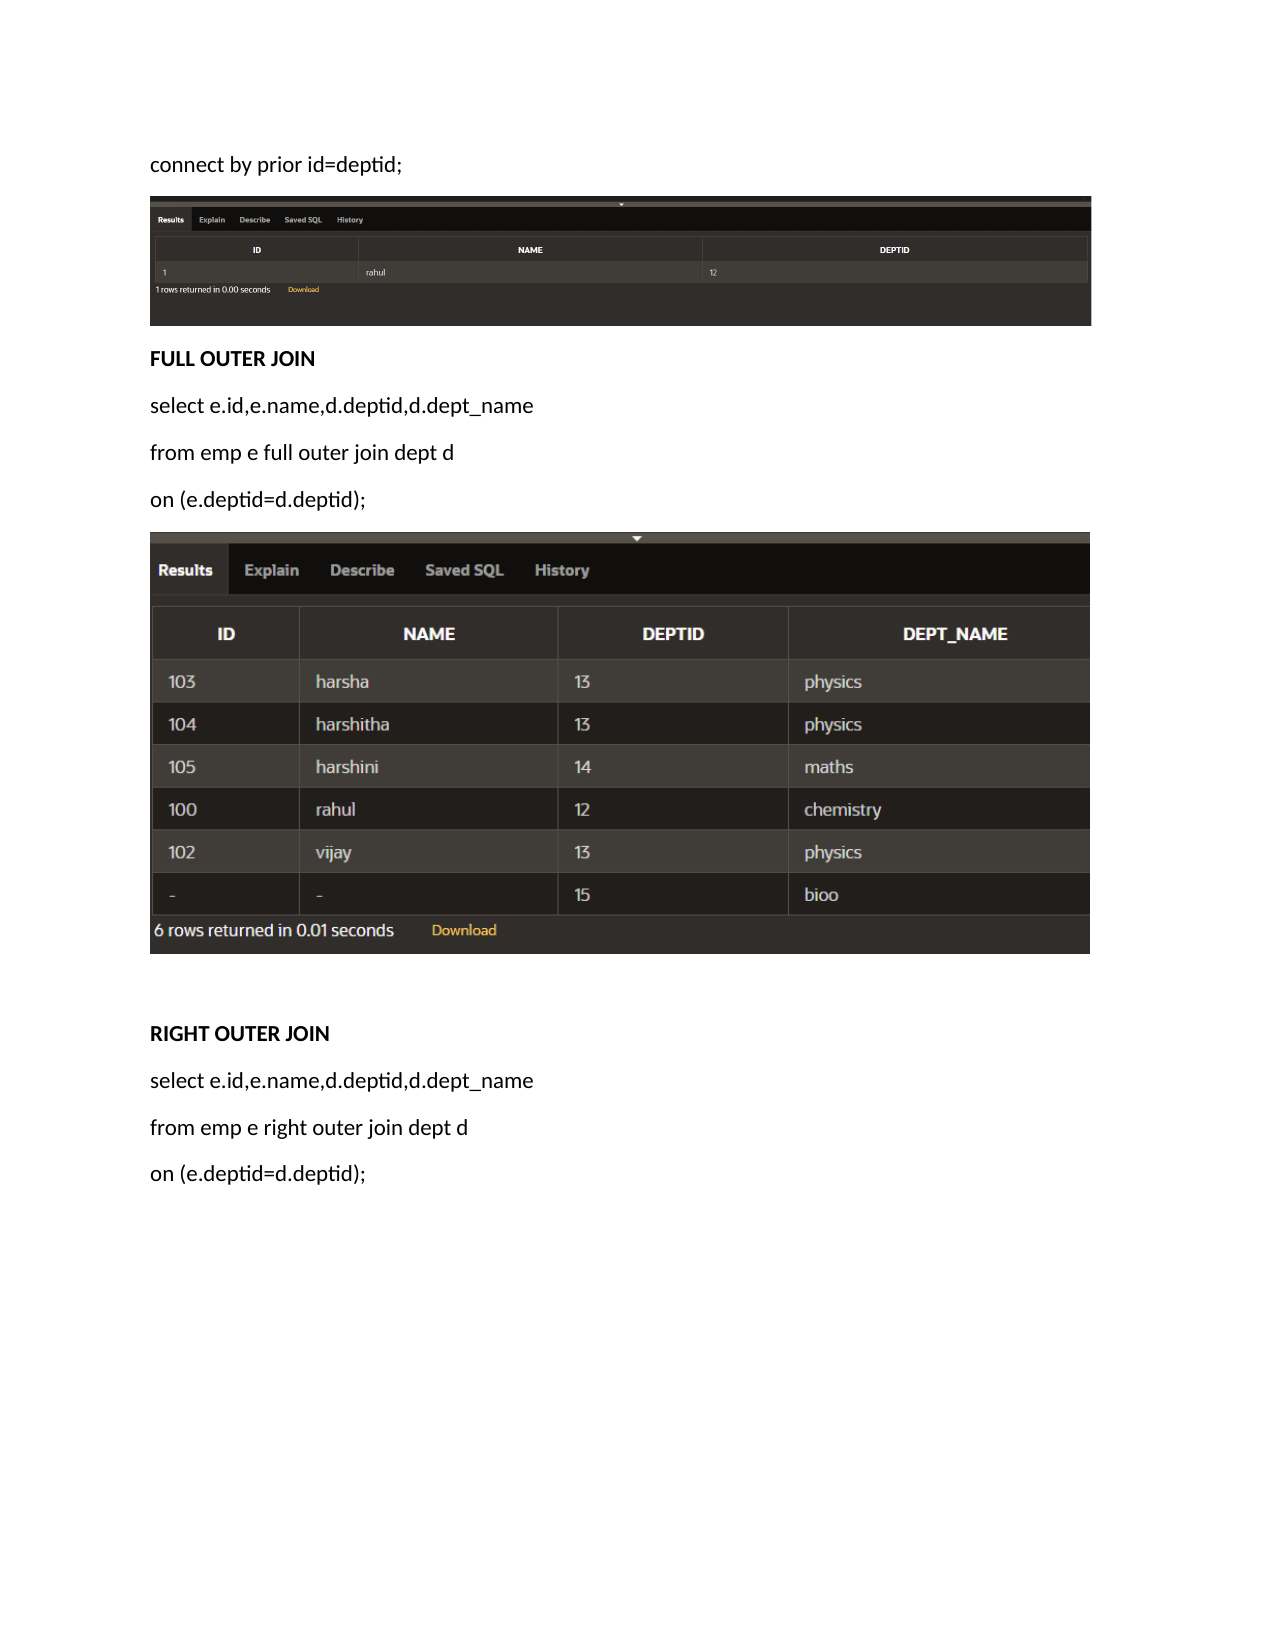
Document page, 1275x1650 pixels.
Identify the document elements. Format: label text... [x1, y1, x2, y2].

text FULL OUTER JOIN [150, 344, 1125, 372]
text from emp e full outer join dept d [150, 438, 1125, 466]
text select e.id,e.name,d.deptid,d.dept_name [150, 1066, 1125, 1094]
text connect by prior id=deptid; [150, 150, 1125, 178]
text on (e.deptid=d.deptid); [150, 485, 1125, 513]
picture [150, 196, 1092, 326]
picture [150, 532, 1090, 954]
text select e.id,e.name,d.deptid,d.dept_name [150, 391, 1125, 419]
text from emp e right outer join dept d [150, 1113, 1125, 1141]
text RIGHT OUTER JOIN [150, 1019, 1125, 1047]
text on (e.deptid=d.deptid); [150, 1159, 1125, 1188]
